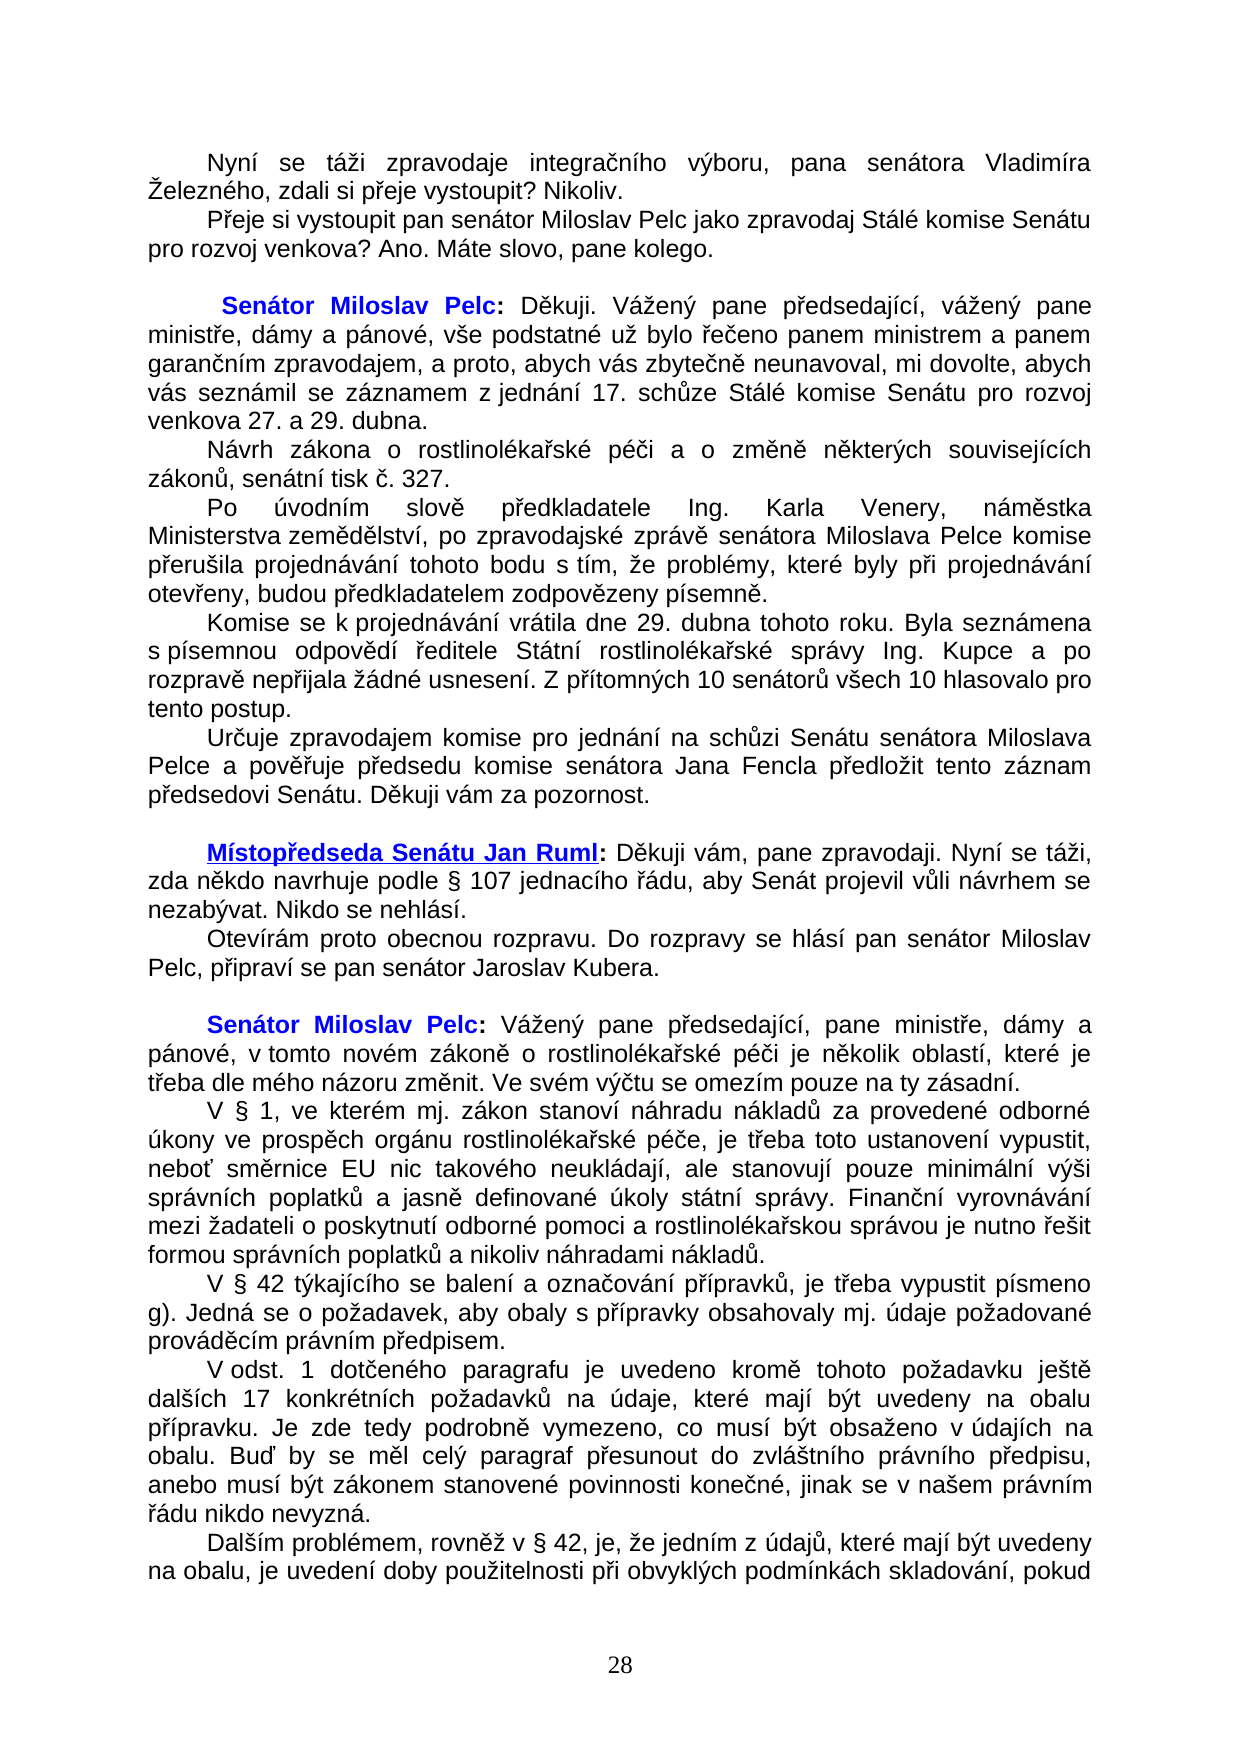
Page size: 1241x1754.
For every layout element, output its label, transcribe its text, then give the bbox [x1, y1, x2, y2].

text Návrh zákona o rostlinolékařské péči a o změně některých souvisejících zákonů, senátní tisk č. 327. [148, 435, 1093, 493]
text Určuje zpravodajem komise pro jednání na schůzi Senátu senátora Miloslava Pelce a pověřuje předsedu komise senátora Jana Fencla předložit tento záznam předsedovi Senátu. Děkuji vám za pozornost. [148, 723, 1093, 809]
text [148, 1528, 1093, 1585]
text Místopředseda Senátu Jan Ruml: Děkuji vám, pane zpravodaji. Nyní se táži, zda někdo navrhuje podle § 107 jednacího řádu, aby Senát projevil vůli návrhem se nezabývat. Nikdo se nehlásí. [148, 838, 1093, 924]
text Senátor Miloslav Pelc: Děkuji. Vážený pane předsedající, vážený pane ministře, dámy a pánové, vše podstatné už bylo řečeno panem ministrem a panem garančním zpravodajem, a proto, abych vás zbytečně neunavoval, mi dovolte, abych vás seznámil se záznamem z jednání 17. schůze Stálé komise Senátu pro rozvoj venkova 27. a 29. dubna. [148, 291, 1093, 435]
text V § 1, ve kterém mj. zákon stanoví náhradu nákladů za provedené odborné úkony ve prospěch orgánu rostlinolékařské péče, je třeba toto ustanovení vypustit, neboť směrnice EU nic takového neukládají, ale stanovují pouze minimální výši správních poplatků a jasně definované úkoly státní správy. Finanční vyrovnávání mezi žadateli o poskytnutí odborné pomoci a rostlinolékařskou správou je nutno řešit formou správních poplatků a nikoliv náhradami nákladů. [148, 1096, 1093, 1269]
text Nyní se táži zpravodaje integračního výboru, pana senátora Vladimíra Železného, zdali si přeje vystoupit? Nikoliv. [148, 148, 1093, 205]
text Přeje si vystoupit pan senátor Miloslav Pelc jako zpravodaj Stálé komise Senátu pro rozvoj venkova? Ano. Máte slovo, pane kolego. [148, 205, 1093, 263]
text Po úvodním slově předkladatele Ing. Karla Venery, náměstka Ministerstva zemědělství, po zpravodajské zprávě senátora Miloslava Pelce komise přerušila projednávání tohoto bodu s tím, že problémy, které byly při projednávání otevřeny, budou předkladatelem zodpovězeny písemně. [148, 493, 1093, 608]
text Senátor Miloslav Pelc: Vážený pane předsedající, pane ministře, dámy a pánové, v tomto novém zákoně o rostlinolékařské péči je několik oblastí, které je třeba dle mého názoru změnit. Ve svém výčtu se omezím pouze na ty zásadní. [148, 1010, 1093, 1096]
text Komise se k projednávání vrátila dne 29. dubna tohoto roku. Byla seznámena s písemnou odpovědí ředitele Státní rostlinolékařské správy Ing. Kupce a po rozpravě nepřijala žádné usnesení. Z přítomných 10 senátorů všech 10 hlasovalo pro tento postup. [148, 608, 1093, 723]
text V § 42 týkajícího se balení a označování přípravků, je třeba vypustit písmeno g). Jedná se o požadavek, aby obaly s přípravky obsahovaly mj. údaje požadované prováděcím právním předpisem. [148, 1269, 1093, 1355]
text Otevírám proto obecnou rozpravu. Do rozpravy se hlásí pan senátor Miloslav Pelc, připraví se pan senátor Jaroslav Kubera. [148, 924, 1093, 981]
text V odst. 1 dotčeného paragrafu je uvedeno kromě tohoto požadavku ještě dalších 17 konkrétních požadavků na údaje, které mají být uvedeny na obalu přípravku. Je zde tedy podrobně vymezeno, co musí být obsaženo v údajích na obalu. Buď by se měl celý paragraf přesunout do zvláštního právního předpisu, anebo musí být zákonem stanovené povinnosti konečné, jinak se v našem právním řádu nikdo nevyzná. [148, 1355, 1093, 1528]
